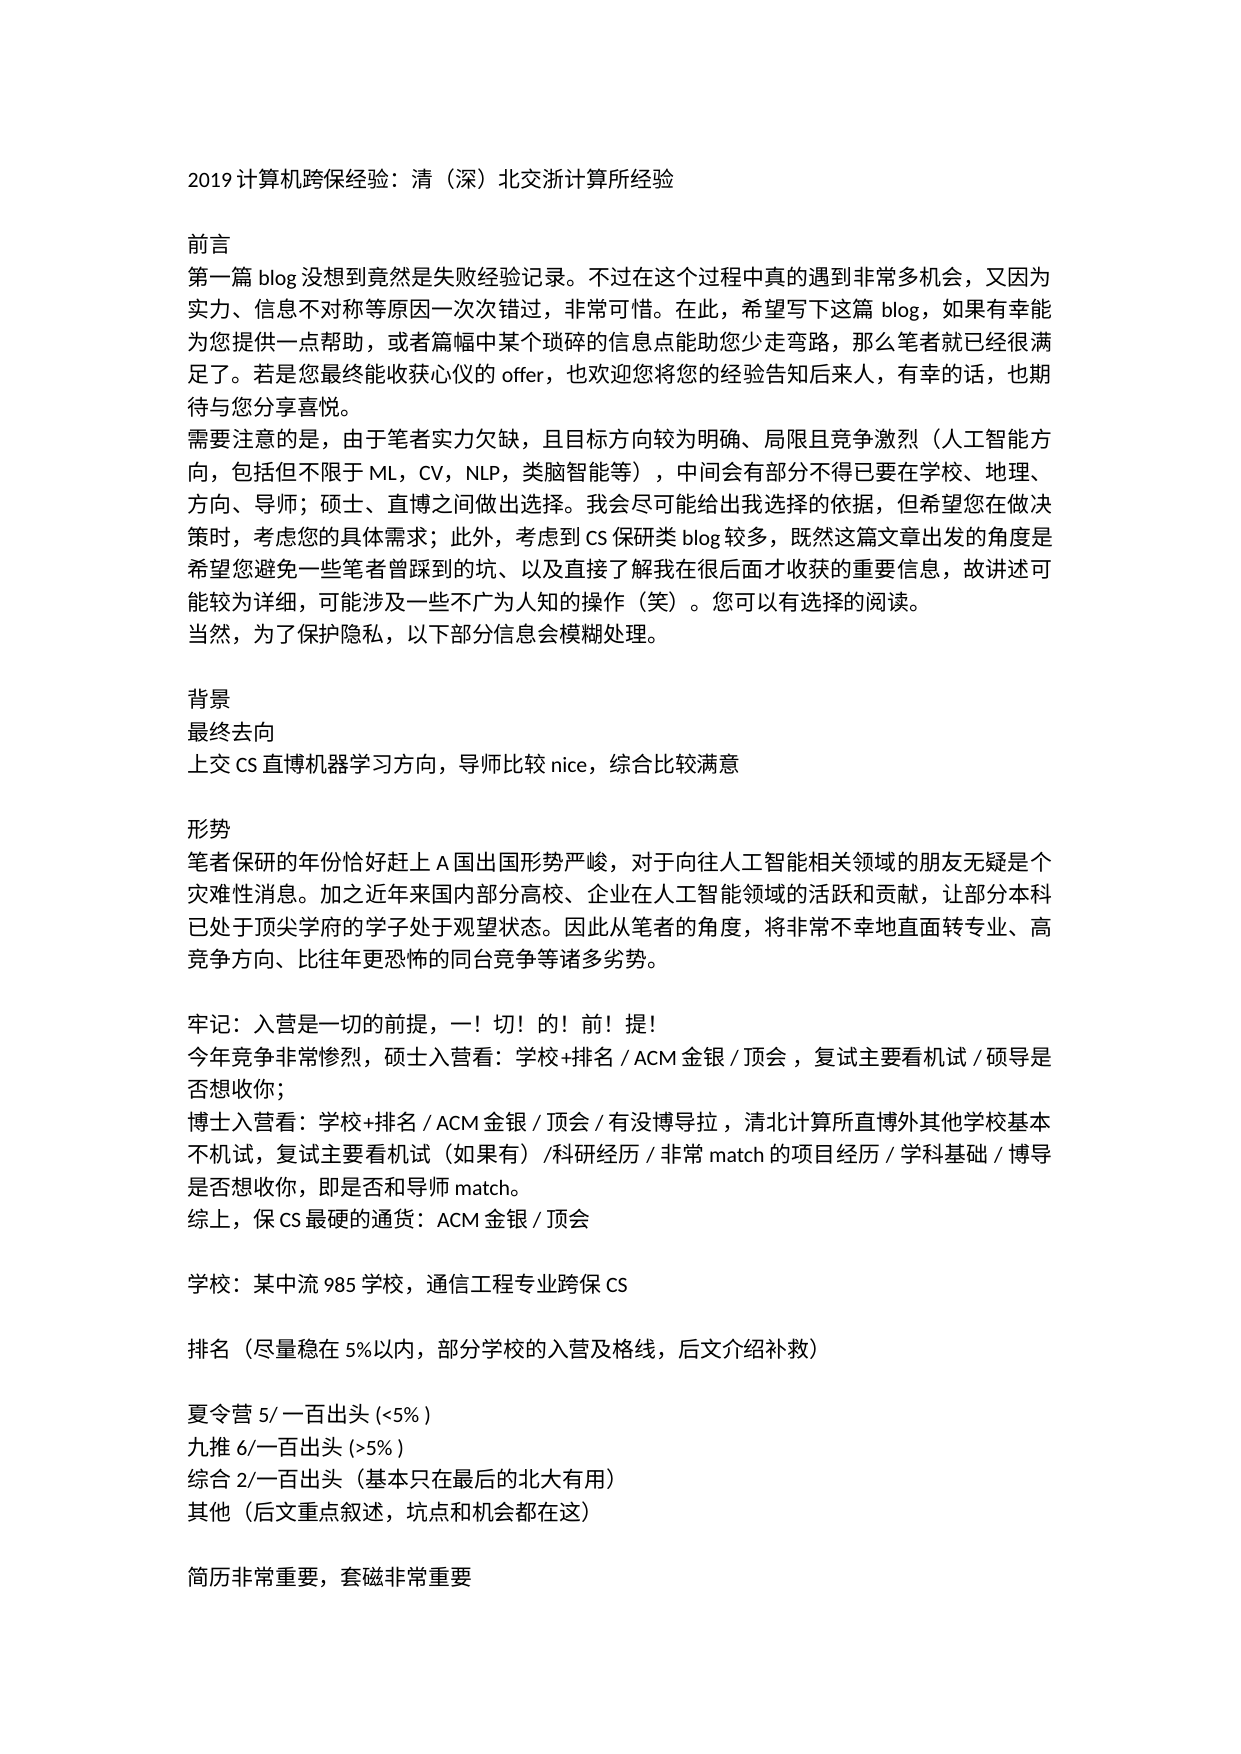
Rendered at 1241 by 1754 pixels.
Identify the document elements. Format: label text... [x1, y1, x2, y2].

text 夏令营 5/ 一百出头 (<5% ) [187, 1397, 1053, 1429]
text 笔者保研的年份恰好赶上A国出国形势严峻，对于向往人工智能相关领域的朋友无疑是个灾难性消息。加之近年来国内部分高校、企业在人工智能领域的活跃和贡献，让部分本科已处于顶尖学府的学子处于观望状态。因此从笔者的角度，将非常不幸地直面转专业、高竞争方向、比往年更恐怖的同台竞争等诸多劣势。 [187, 844, 1053, 974]
text 需要注意的是，由于笔者实力欠缺，且目标方向较为明确、局限且竞争激烈（人工智能方向，包括但不限于ML，CV，NLP，类脑智能等），中间会有部分不得已要在学校、地理、方向、导师；硕士、直博之间做出选择。我会尽可能给出我选择的依据，但希望您在做决策时，考虑您的具体需求；此外，考虑到CS保研类blog较多，既然这篇文章出发的角度是希望您避免一些笔者曾踩到的坑、以及直接了解我在很后面才收获的重要信息，故讲述可能较为详细，可能涉及一些不广为人知的操作（笑）。您可以有选择的阅读。 [187, 422, 1053, 617]
text 牢记：入营是一切的前提，一！切！的！前！提！ [187, 1007, 1053, 1039]
text 综上，保CS最硬的通货：ACM金银 / 顶会 [187, 1202, 1053, 1234]
text 上交CS直博机器学习方向，导师比较nice，综合比较满意 [187, 747, 1053, 779]
text 最终去向 [187, 714, 1053, 747]
text 今年竞争非常惨烈，硕士入营看：学校+排名 / ACM金银 / 顶会 ，复试主要看机试 / 硕导是否想收你； [187, 1039, 1053, 1104]
text 博士入营看：学校+排名 / ACM金银 / 顶会 / 有没博导拉 ，清北计算所直博外其他学校基本不机试，复试主要看机试（如果有）/科研经历 / 非常match的项目经历 / 学科基础 / 博导是否想收你，即是否和导师match。 [187, 1104, 1053, 1202]
text 九推 6/一百出头 (>5% ) [187, 1429, 1053, 1462]
text 第一篇blog没想到竟然是失败经验记录。不过在这个过程中真的遇到非常多机会，又因为实力、信息不对称等原因一次次错过，非常可惜。在此，希望写下这篇blog，如果有幸能为您提供一点帮助，或者篇幅中某个琐碎的信息点能助您少走弯路，那么笔者就已经很满足了。若是您最终能收获心仪的offer，也欢迎您将您的经验告知后来人，有幸的话，也期待与您分享喜悦。 [187, 259, 1053, 422]
text 简历非常重要，套磁非常重要 [187, 1559, 1053, 1592]
text 形势 [187, 812, 1053, 844]
text 排名（尽量稳在5%以内，部分学校的入营及格线，后文介绍补救） [187, 1332, 1053, 1364]
text 当然，为了保护隐私，以下部分信息会模糊处理。 [187, 617, 1053, 649]
text 背景 [187, 682, 1053, 714]
text 其他（后文重点叙述，坑点和机会都在这） [187, 1494, 1053, 1527]
text 2019计算机跨保经验：清（深）北交浙计算所经验 [187, 162, 1053, 194]
text 综合 2/一百出头（基本只在最后的北大有用） [187, 1462, 1053, 1494]
text 前言 [187, 227, 1053, 259]
text 学校：某中流985学校，通信工程专业跨保CS [187, 1267, 1053, 1299]
